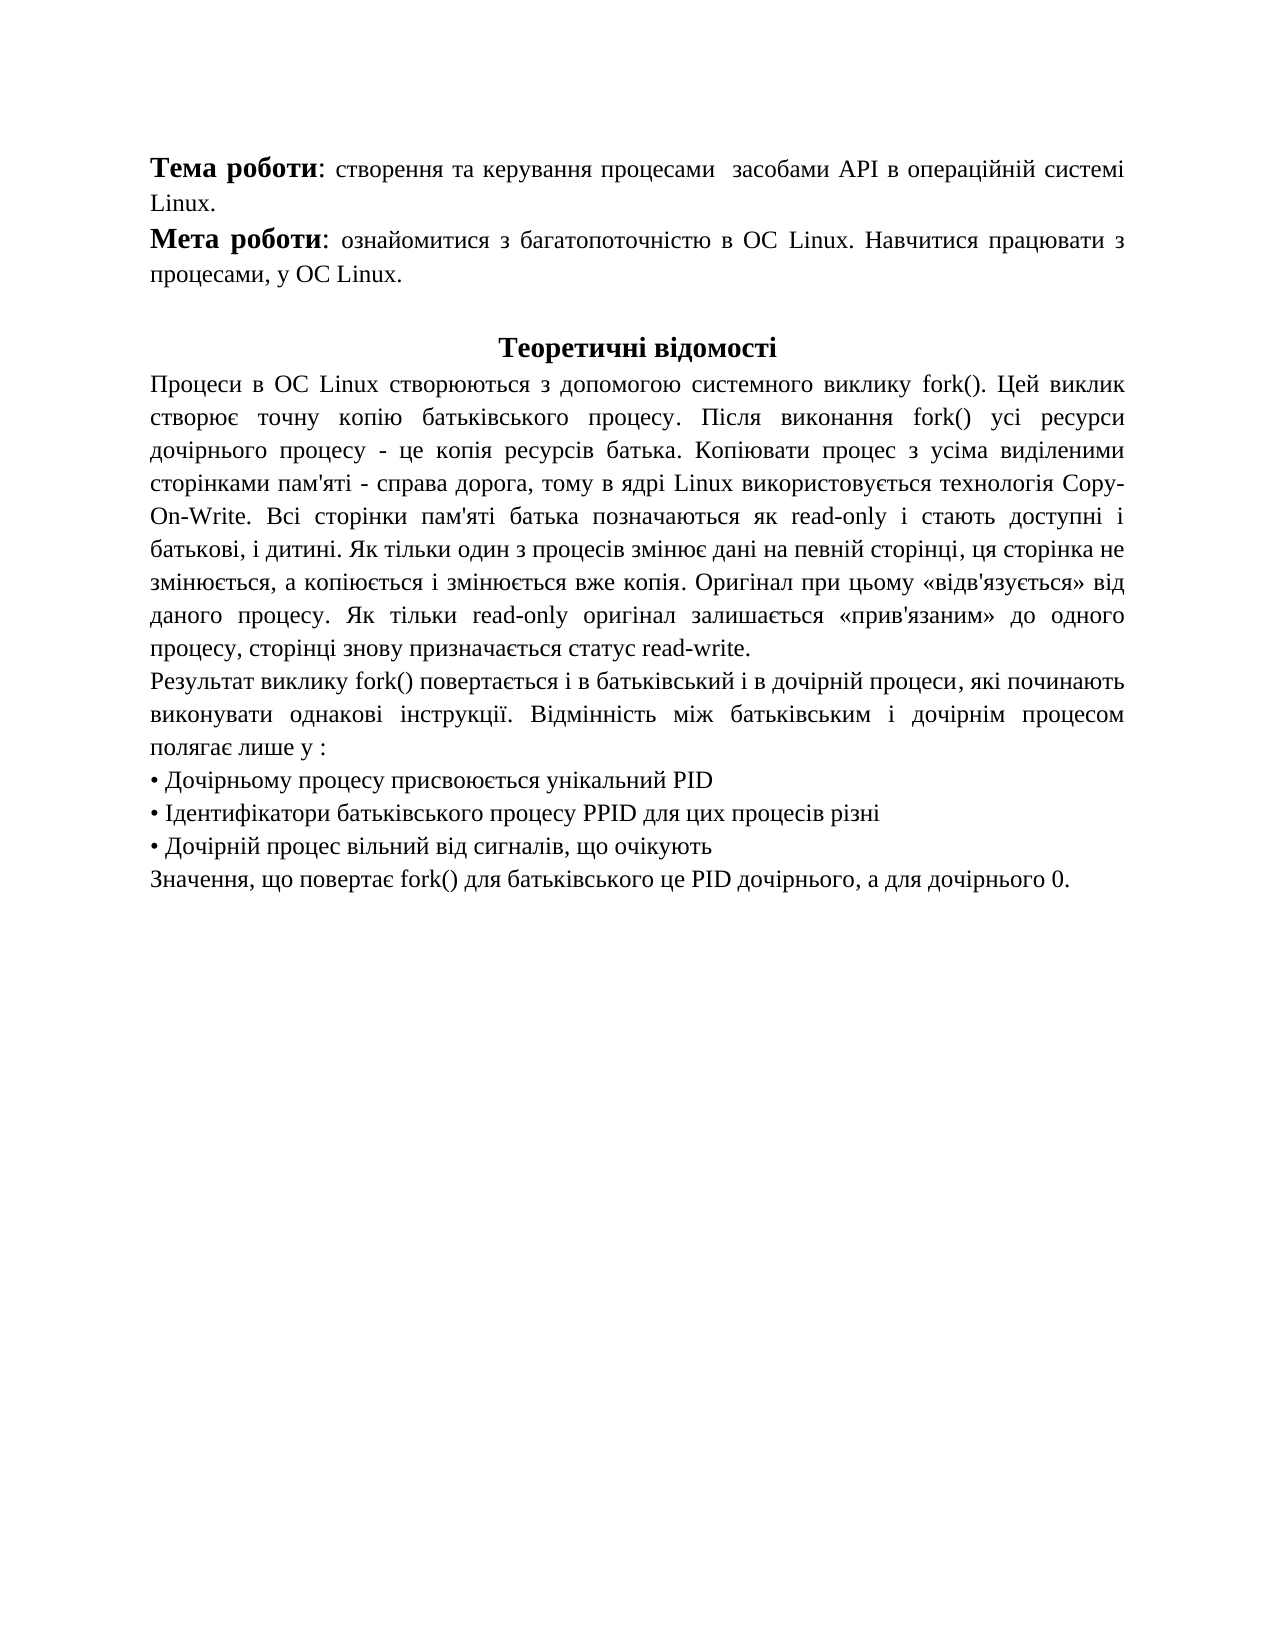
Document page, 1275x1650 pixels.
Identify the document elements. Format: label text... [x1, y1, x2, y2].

text Тема роботи: створення та керування процесами засобами API в операційній системі Linux. [150, 150, 1125, 217]
text Значення, що повертає fork() для батьківського це PID дочірнього, а для дочірнього 0. [150, 864, 1125, 893]
text • Дочірній процес вільний від сигналів, що очікують [150, 831, 1125, 860]
text Процеси в ОС Linux створюються з допомогою системного виклику fork(). Цей виклик створює точну копію батьківського процесу. Після виконання fork() усі ресурси дочірнього процесу - це копія ресурсів батька. Копіювати процес з усіма виділеними сторінками пам'яті - справа дорога, тому в ядрі Linux використовується технологія Copy-On-Write. Всі сторінки пам'яті батька позначаються як read-only і стають доступні і батькові, і дитині. Як тільки один з процесів змінює дані на певній сторінці, ця сторінка не змінюється, а копіюється і змінюється вже копія. Оригінал при цьому «відв'язується» від даного процесу. Як тільки read-only оригінал залишається «прив'язаним» до одного процесу, сторінці знову призначається статус read-write. [150, 369, 1125, 662]
text • Ідентифікатори батьківського процесу PPID для цих процесів різні [150, 798, 1125, 827]
text • Дочірньому процесу присвоюється унікальний PID [150, 765, 1125, 794]
text Результат виклику fork() повертається і в батьківський і в дочірній процеси, які починають виконувати однакові інструкції. Відмінність між батьківським і дочірнім процесом полягає лише у : [150, 666, 1125, 761]
text Мета роботи: ознайомитися з багатопоточністю в ОС Linux. Навчитися працювати з процесами, y OC Linux. [150, 221, 1125, 287]
text Теоретичні відомості [150, 330, 1125, 364]
